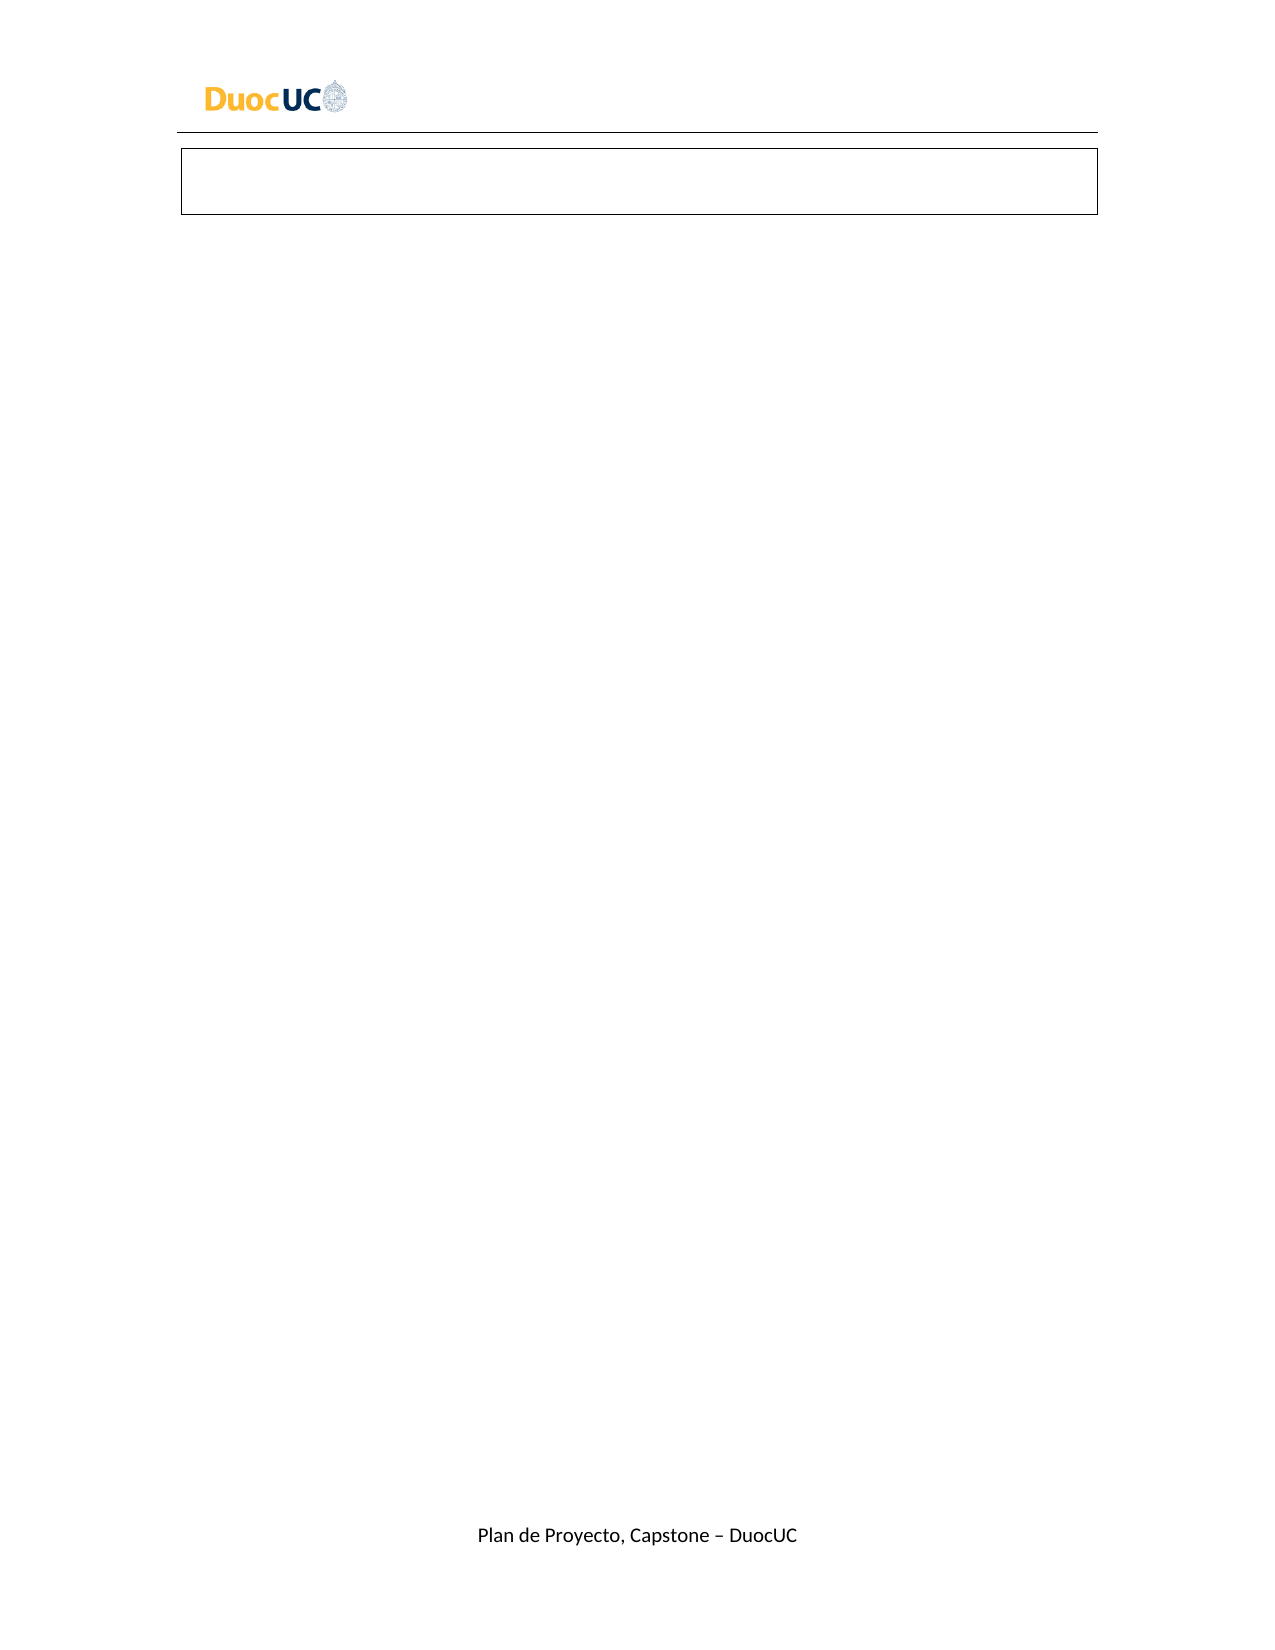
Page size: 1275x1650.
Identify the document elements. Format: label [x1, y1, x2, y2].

table_cell [182, 149, 1097, 214]
picture [198, 76, 352, 115]
